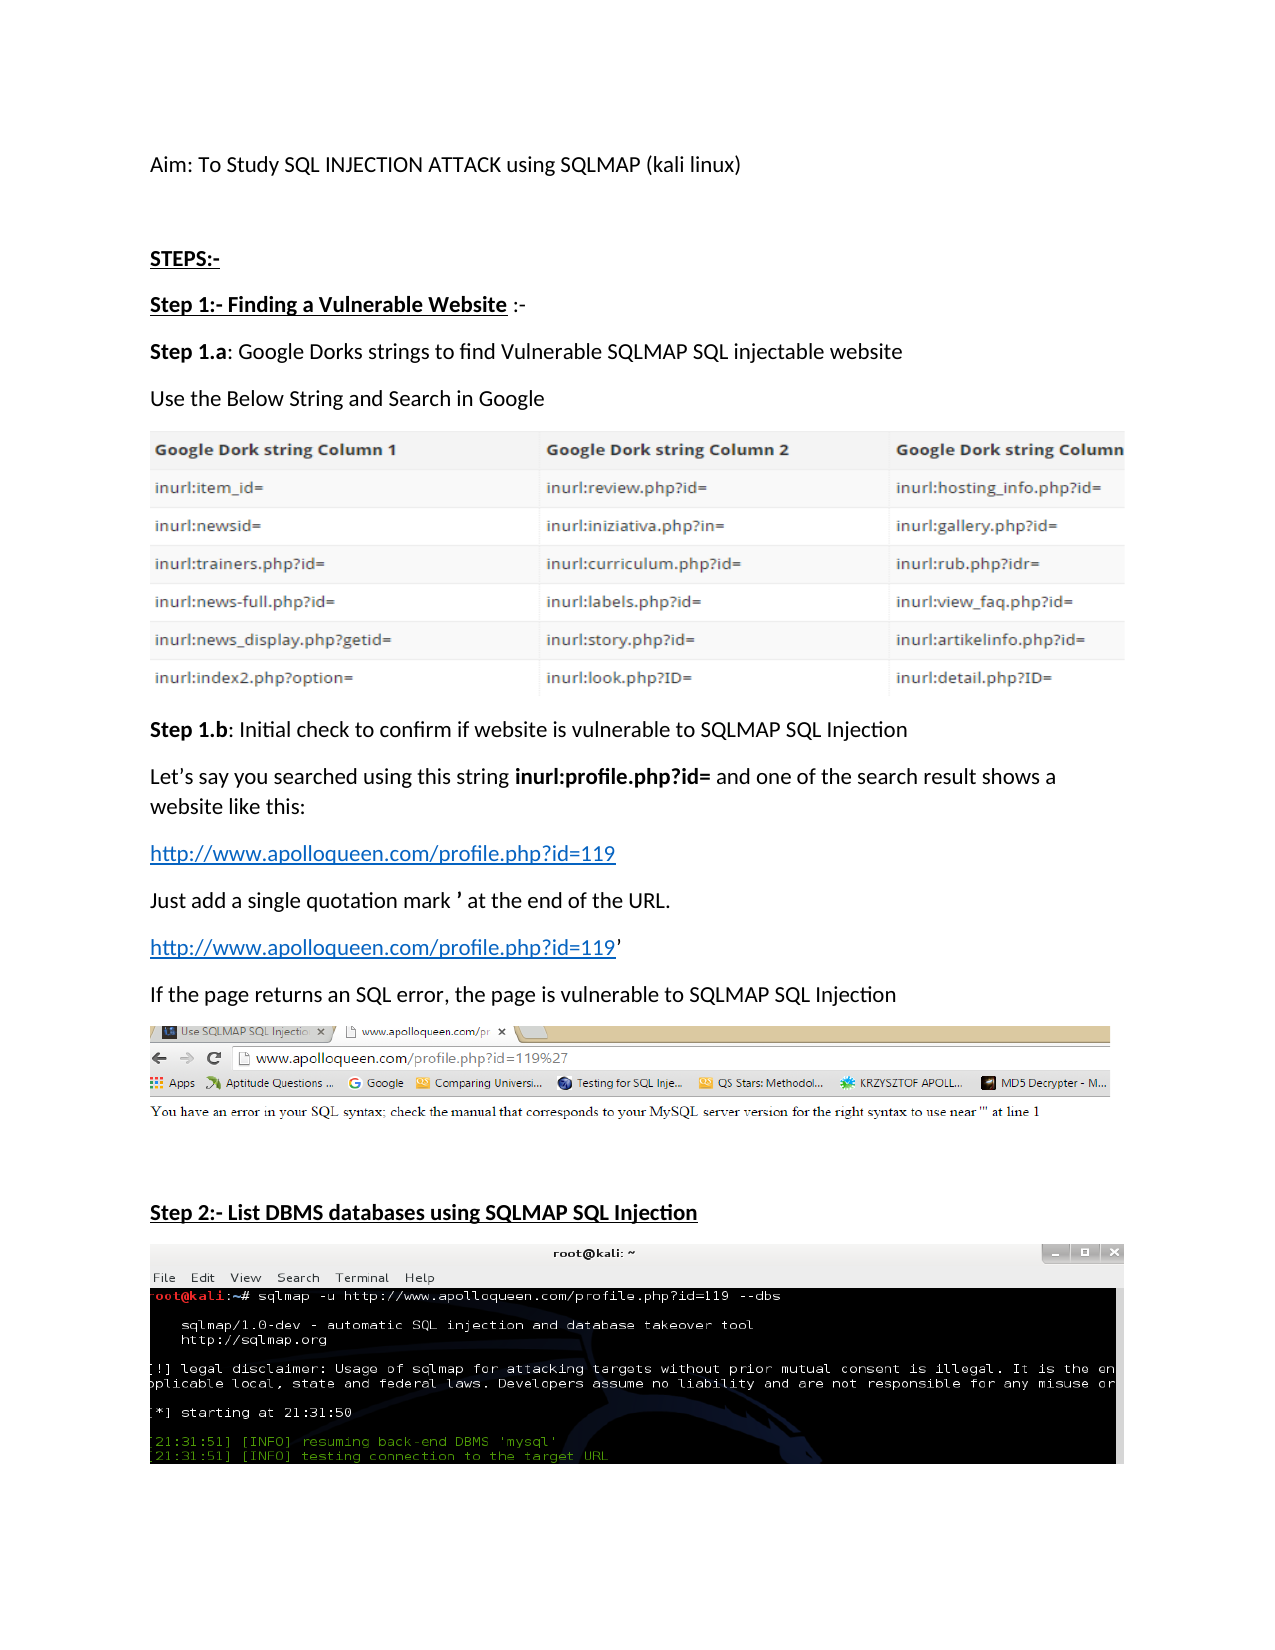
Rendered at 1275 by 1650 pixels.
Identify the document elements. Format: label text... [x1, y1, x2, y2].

text STEPS:- [150, 244, 1125, 272]
picture [150, 1026, 1111, 1179]
text Let’s say you searched using this string inurl:profile.php?id= and one of the search result shows a website like this: [150, 762, 1125, 821]
text Step 1.a: Google Dorks strings to find Vulnerable SQLMAP SQL injectable website [150, 337, 1125, 366]
text http://www.apolloqueen.com/profile.php?id=119’ [150, 933, 1125, 961]
text Just add a single quotation mark ’ at the end of the URL. [150, 886, 1125, 914]
picture [150, 1244, 1124, 1464]
picture [150, 431, 1125, 697]
text http://www.apolloqueen.com/profile.php?id=119 [150, 839, 1125, 867]
text Aim: To Study SQL INJECTION ATTACK using SQLMAP (kali linux) [150, 150, 1125, 178]
text If the page returns an SQL error, the page is vulnerable to SQLMAP SQL Injection [150, 980, 1125, 1008]
text Use the Below String and Search in Google [150, 384, 1125, 412]
text Step 1:- Finding a Vulnerable Website :- [150, 291, 1125, 319]
text Step 1.b: Initial check to confirm if website is vulnerable to SQLMAP SQL Injection [150, 715, 1125, 743]
text Step 2:- List DBMS databases using SQLMAP SQL Injection [150, 1198, 1125, 1226]
